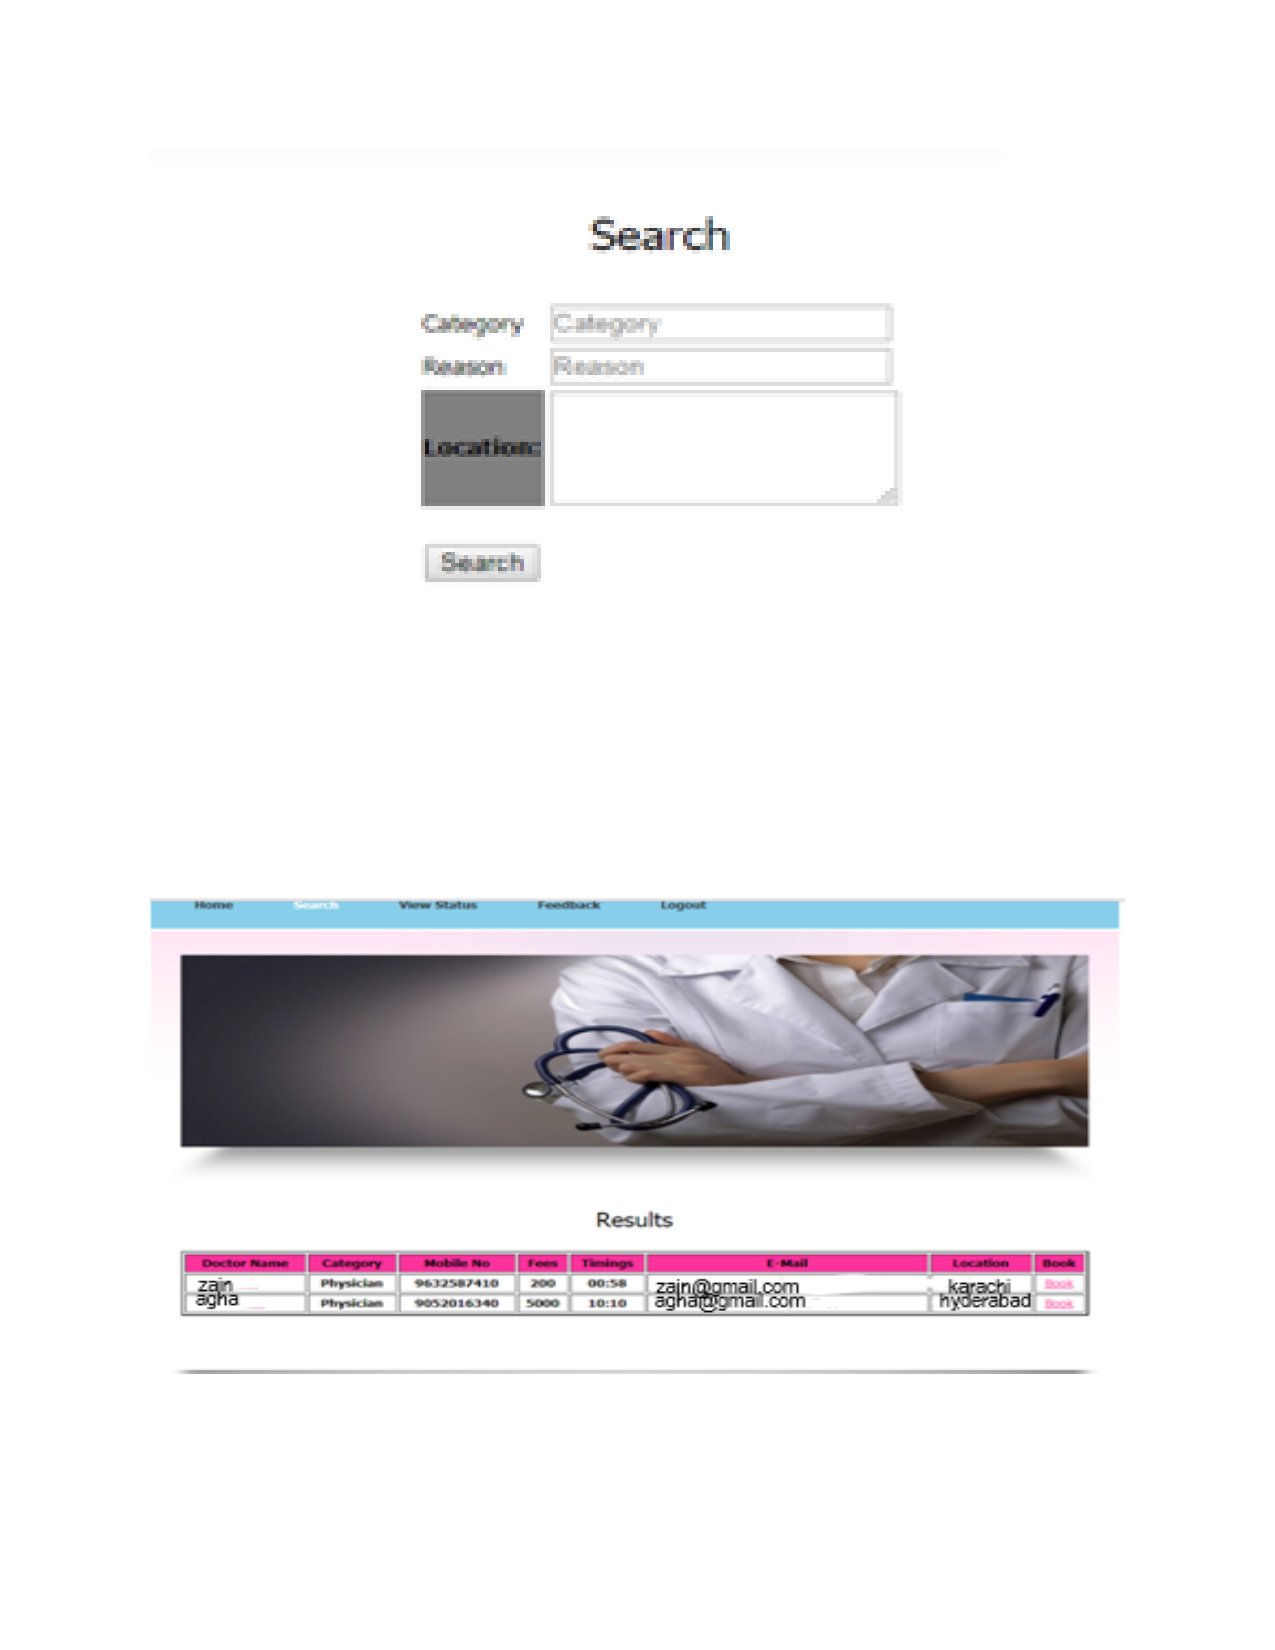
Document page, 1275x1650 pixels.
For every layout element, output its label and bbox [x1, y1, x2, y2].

picture [150, 150, 1002, 669]
picture [150, 898, 1125, 1374]
